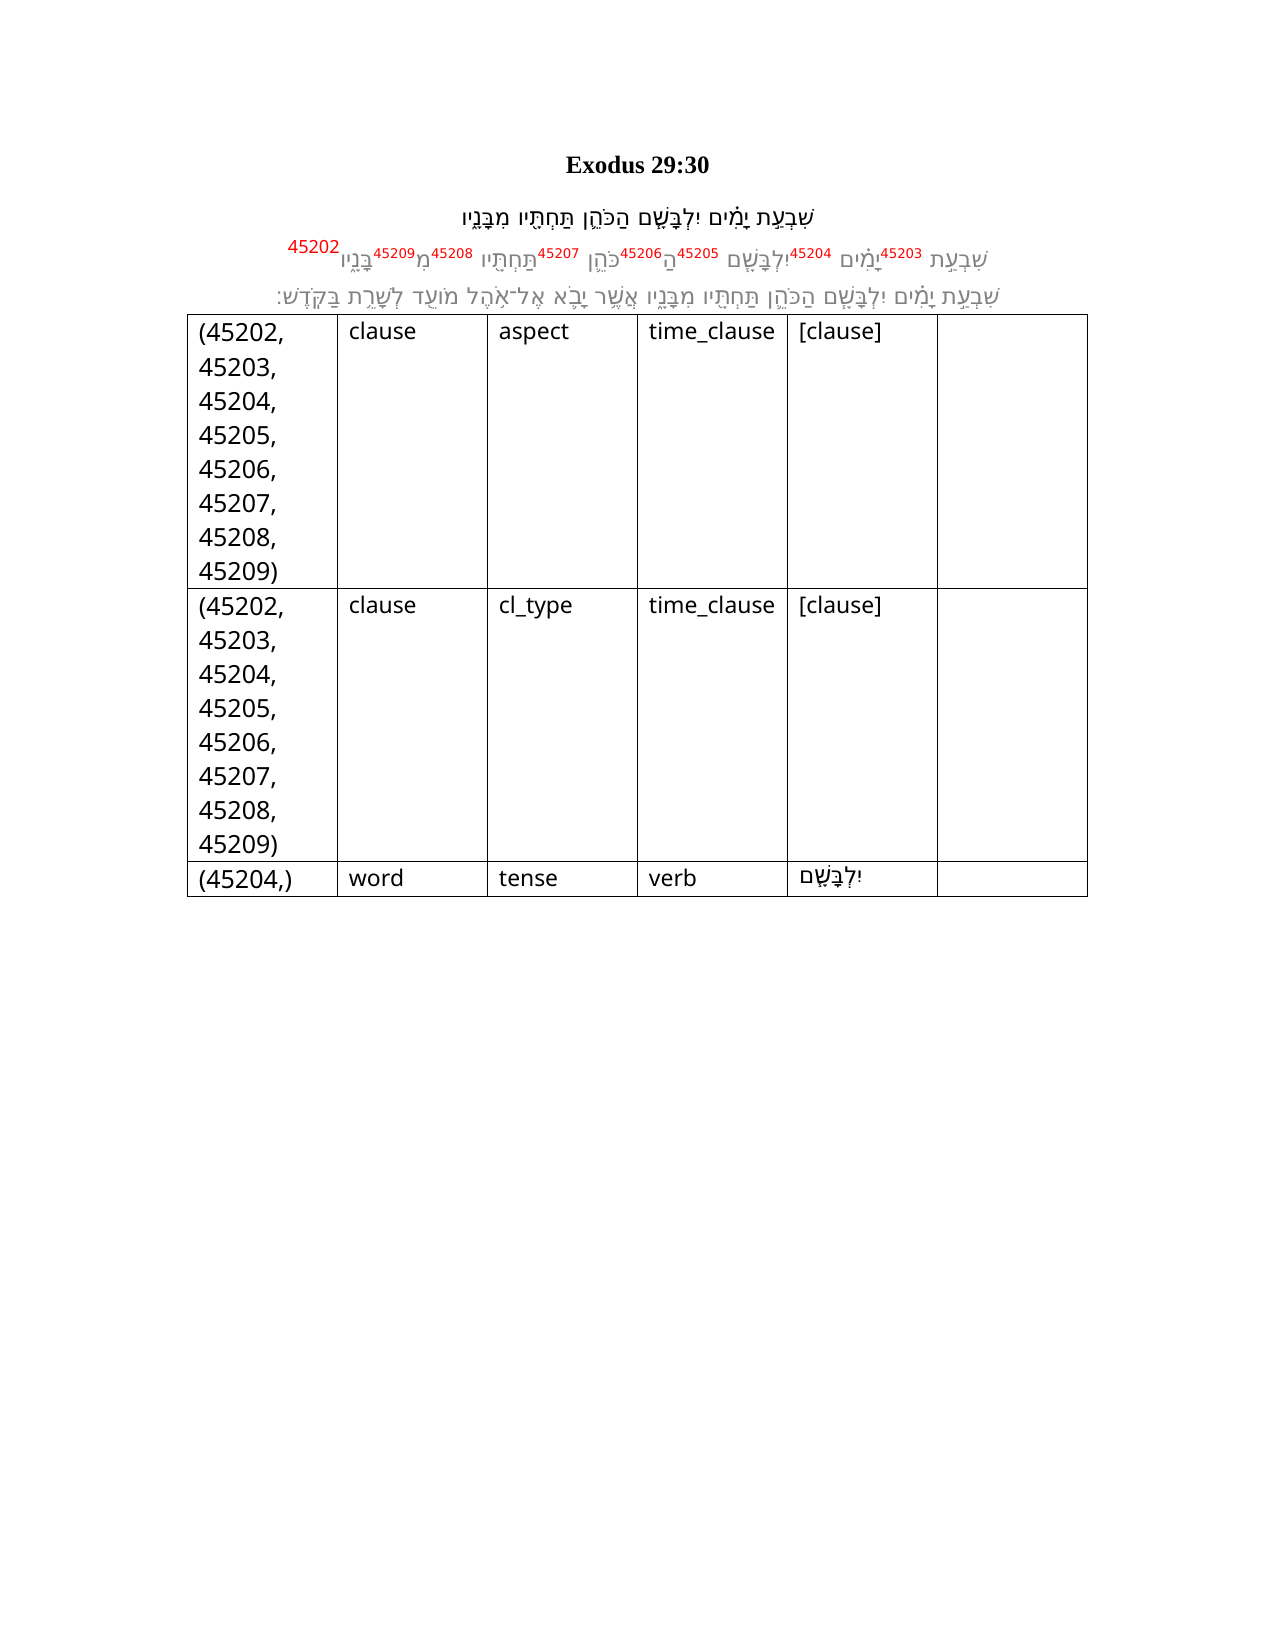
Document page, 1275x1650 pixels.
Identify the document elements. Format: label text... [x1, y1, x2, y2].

text Exodus 29:30 [187, 150, 1087, 179]
table_cell time_clause [638, 589, 787, 861]
table_header [clause] [788, 315, 937, 588]
table_header aspect [488, 315, 637, 588]
text שִׁבְעַ֣ת יָמִ֗ים יִלְבָּשָׁ֧ם הַכֹּהֵ֛ן תַּחְתָּ֖יו מִבָּנָ֑יו אֲשֶׁ֥ר יָבֹ֛א אֶל־אֹ֥הֶל מֹועֵ֖ד לְשָׁרֵ֥ת בַּקֹּֽדֶשׁ׃ [187, 283, 1087, 310]
table_cell [938, 589, 1087, 861]
table_cell word [338, 862, 487, 896]
text 45202שִׁבְעַ֣ת 45203יָמִ֗ים 45204יִלְבָּשָׁ֧ם 45205הַ45206כֹּהֵ֛ן 45207תַּחְתָּ֖יו 45208מִ45209בָּנָ֑יו [187, 234, 1087, 277]
table_cell cl_type [488, 589, 637, 861]
table_header time_clause [638, 315, 787, 588]
table_cell verb [638, 862, 787, 896]
table_cell (45202, 45203, 45204, 45205, 45206, 45207, 45208, 45209) [188, 589, 337, 861]
table_cell clause [338, 589, 487, 861]
table_header [938, 315, 1087, 588]
table_cell (45204,) [188, 862, 337, 896]
table_cell tense [488, 862, 637, 896]
table_cell [clause] [788, 589, 937, 861]
table_cell [938, 862, 1087, 896]
text שִׁבְעַ֣ת יָמִ֗ים יִלְבָּשָׁ֧ם הַכֹּהֵ֛ן תַּחְתָּ֖יו מִבָּנָ֑יו [187, 204, 1087, 231]
table_cell יִלְבָּשָׁ֧ם [788, 862, 937, 896]
table_header (45202, 45203, 45204, 45205, 45206, 45207, 45208, 45209) [188, 315, 337, 588]
table_header clause [338, 315, 487, 588]
